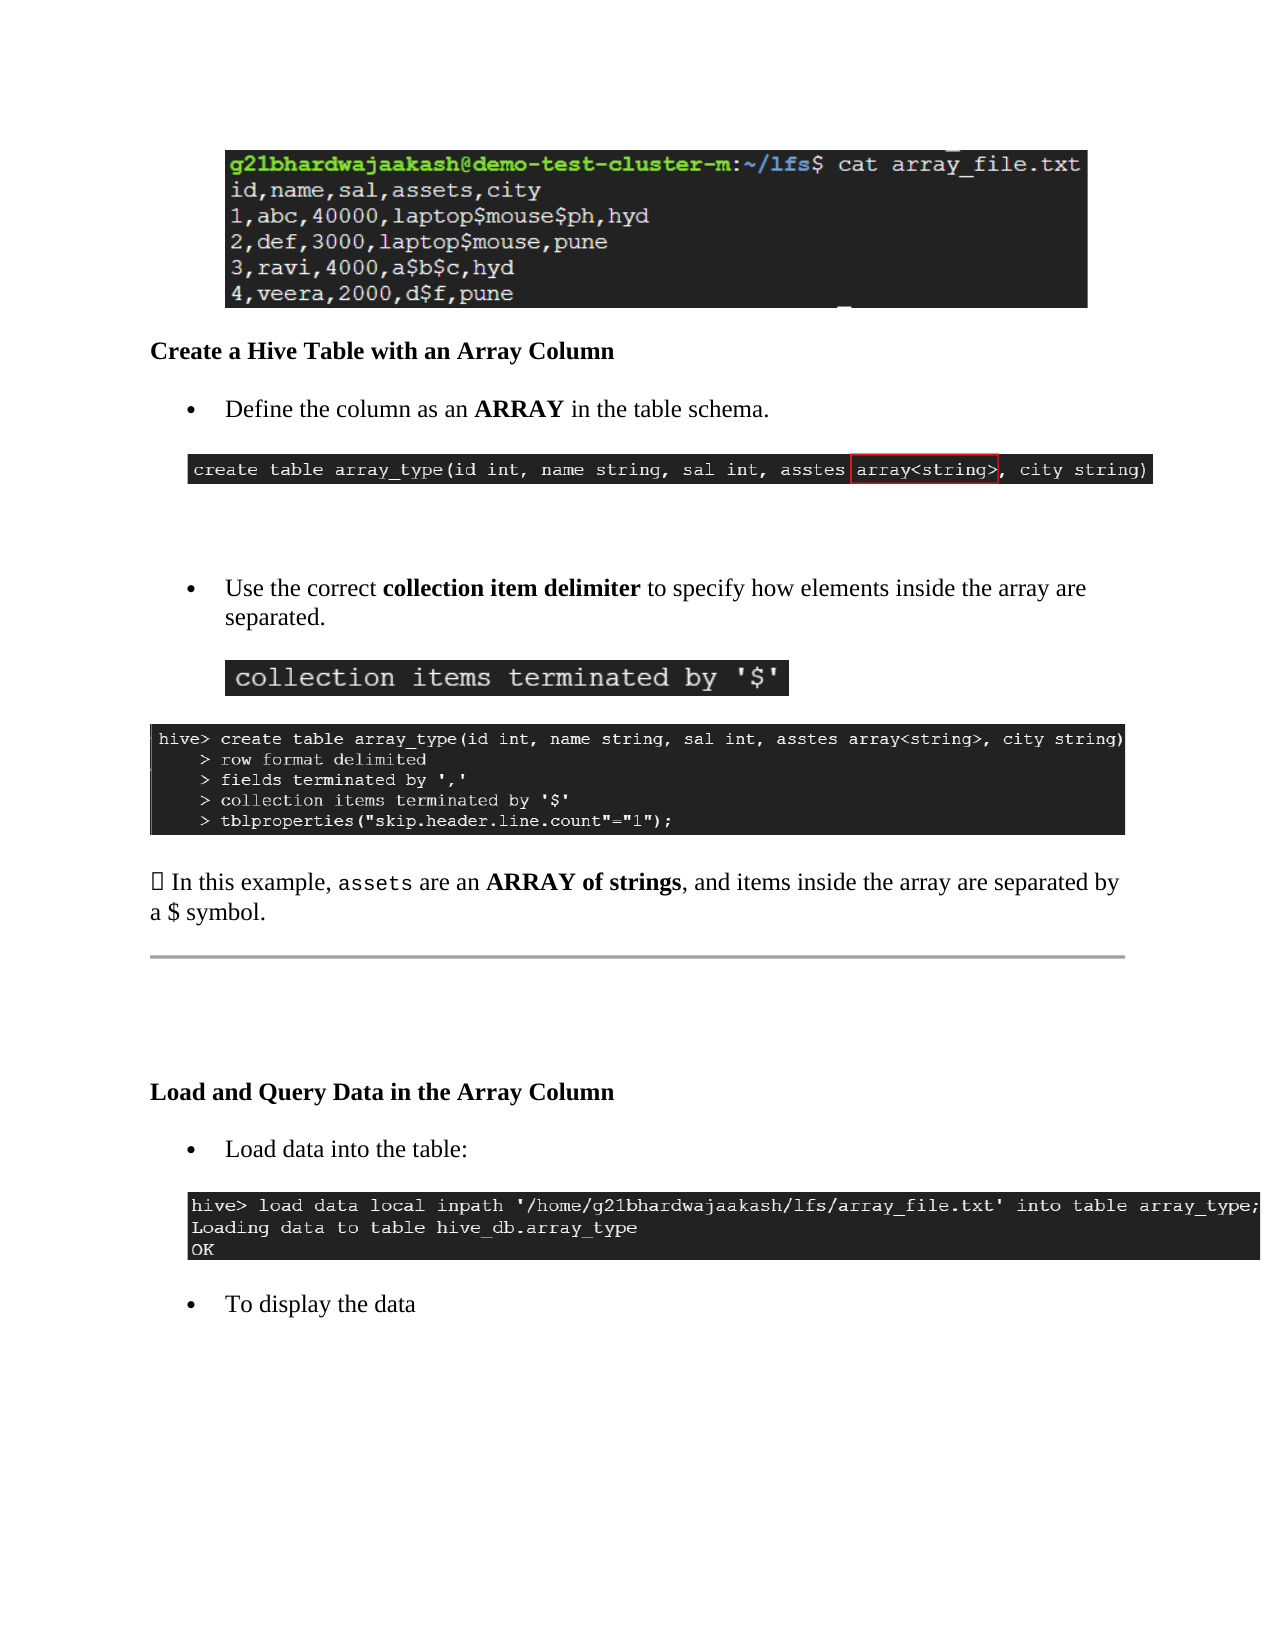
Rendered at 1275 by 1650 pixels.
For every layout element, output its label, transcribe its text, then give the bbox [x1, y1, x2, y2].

picture [187, 452, 1153, 484]
text Load and Query Data in the Array Column [150, 1077, 1125, 1105]
list Use the correct collection item delimiter to specify how elements inside the array are separated. [187, 573, 1125, 631]
picture [187, 1192, 1261, 1260]
text Create a Hive Table with an Array Column [150, 336, 1125, 365]
picture [225, 150, 1088, 308]
text 🔹 In this example, assets are an ARRAY of strings, and items inside the array are separated by a $ symbol. [150, 863, 1125, 926]
list Define the column as an ARRAY in the table schema. [187, 394, 1125, 423]
list Load data into the table: [187, 1134, 1125, 1163]
list To display the data [187, 1289, 1125, 1318]
picture [225, 660, 789, 696]
picture [150, 724, 1125, 835]
